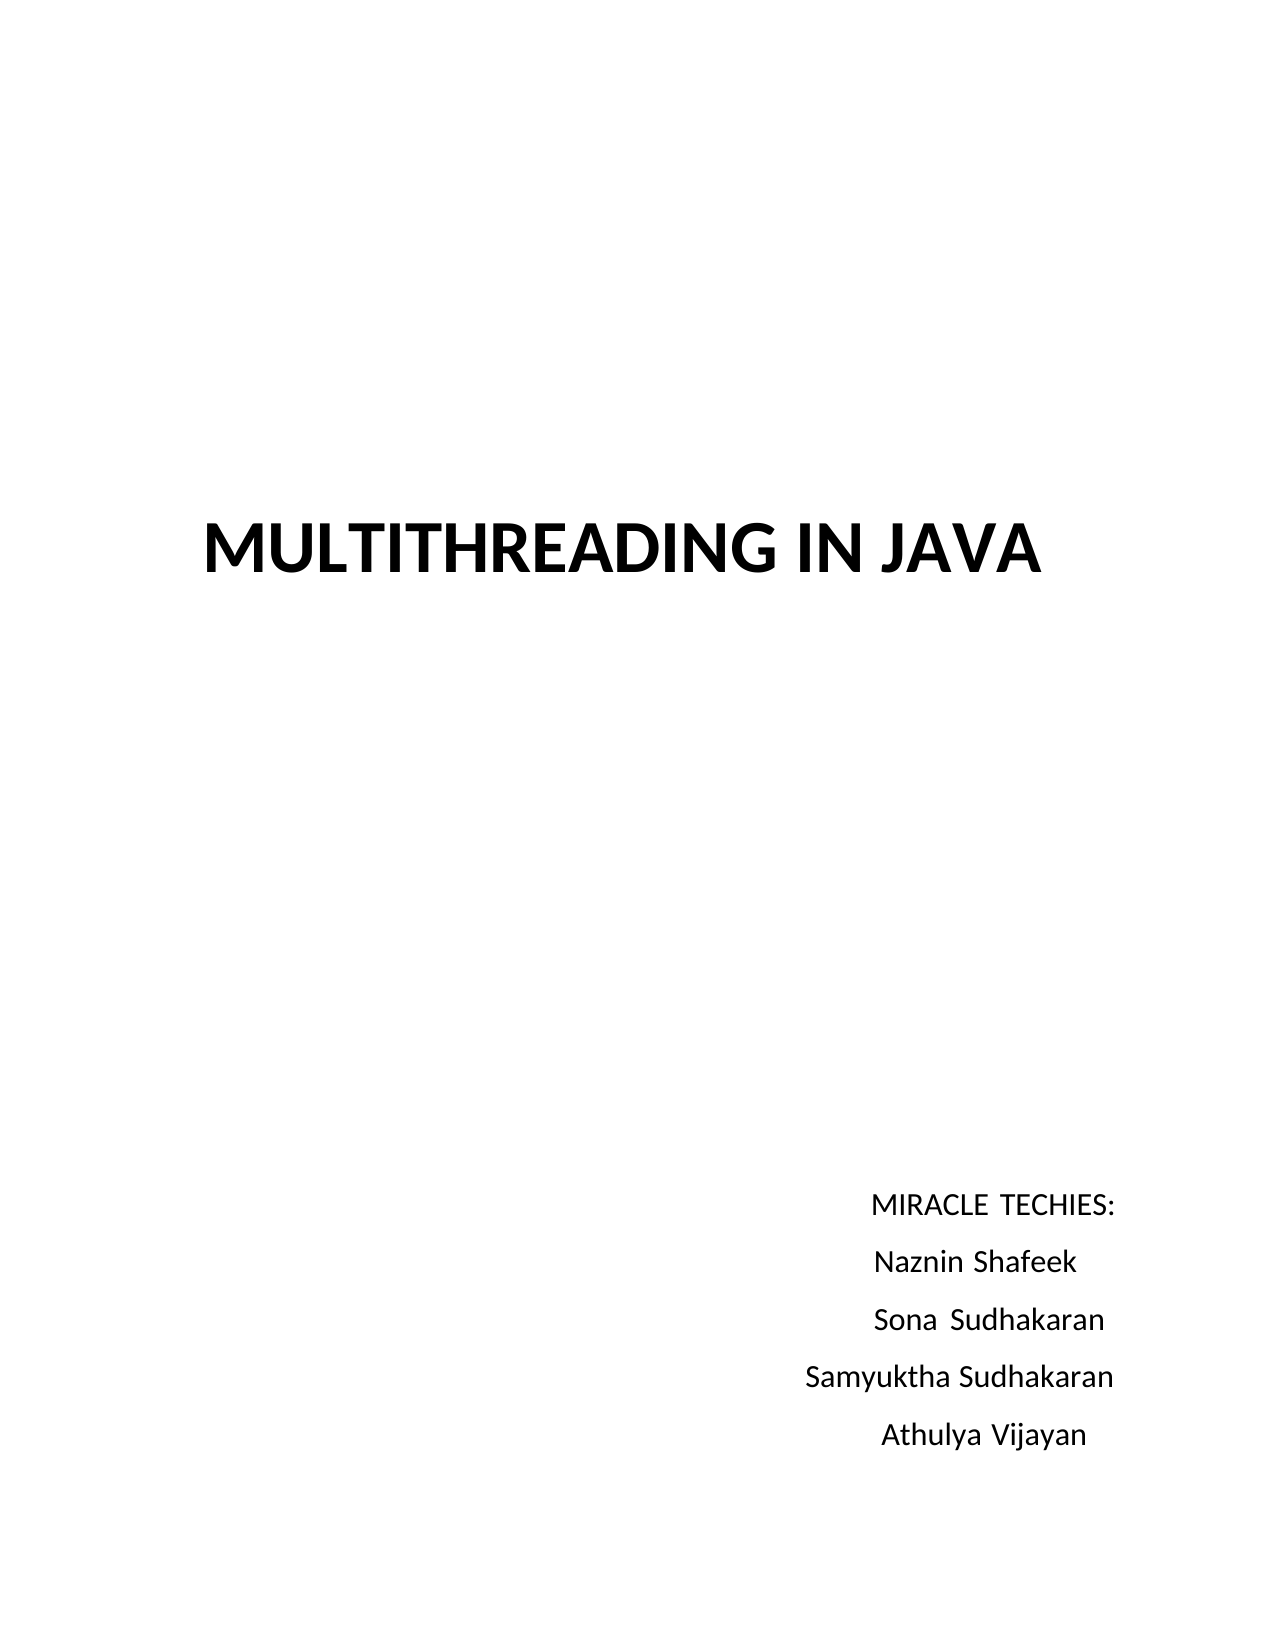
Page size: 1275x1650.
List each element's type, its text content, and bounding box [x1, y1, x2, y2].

text MIRACLE TECHIES: [871, 1184, 1135, 1223]
text Samyuktha Sudhakaran Athulya Vijayan [805, 1356, 1135, 1453]
title MULTITHREADING IN JAVA [202, 503, 1135, 589]
text Naznin Shafeek Sona Sudhakaran [873, 1241, 1135, 1338]
